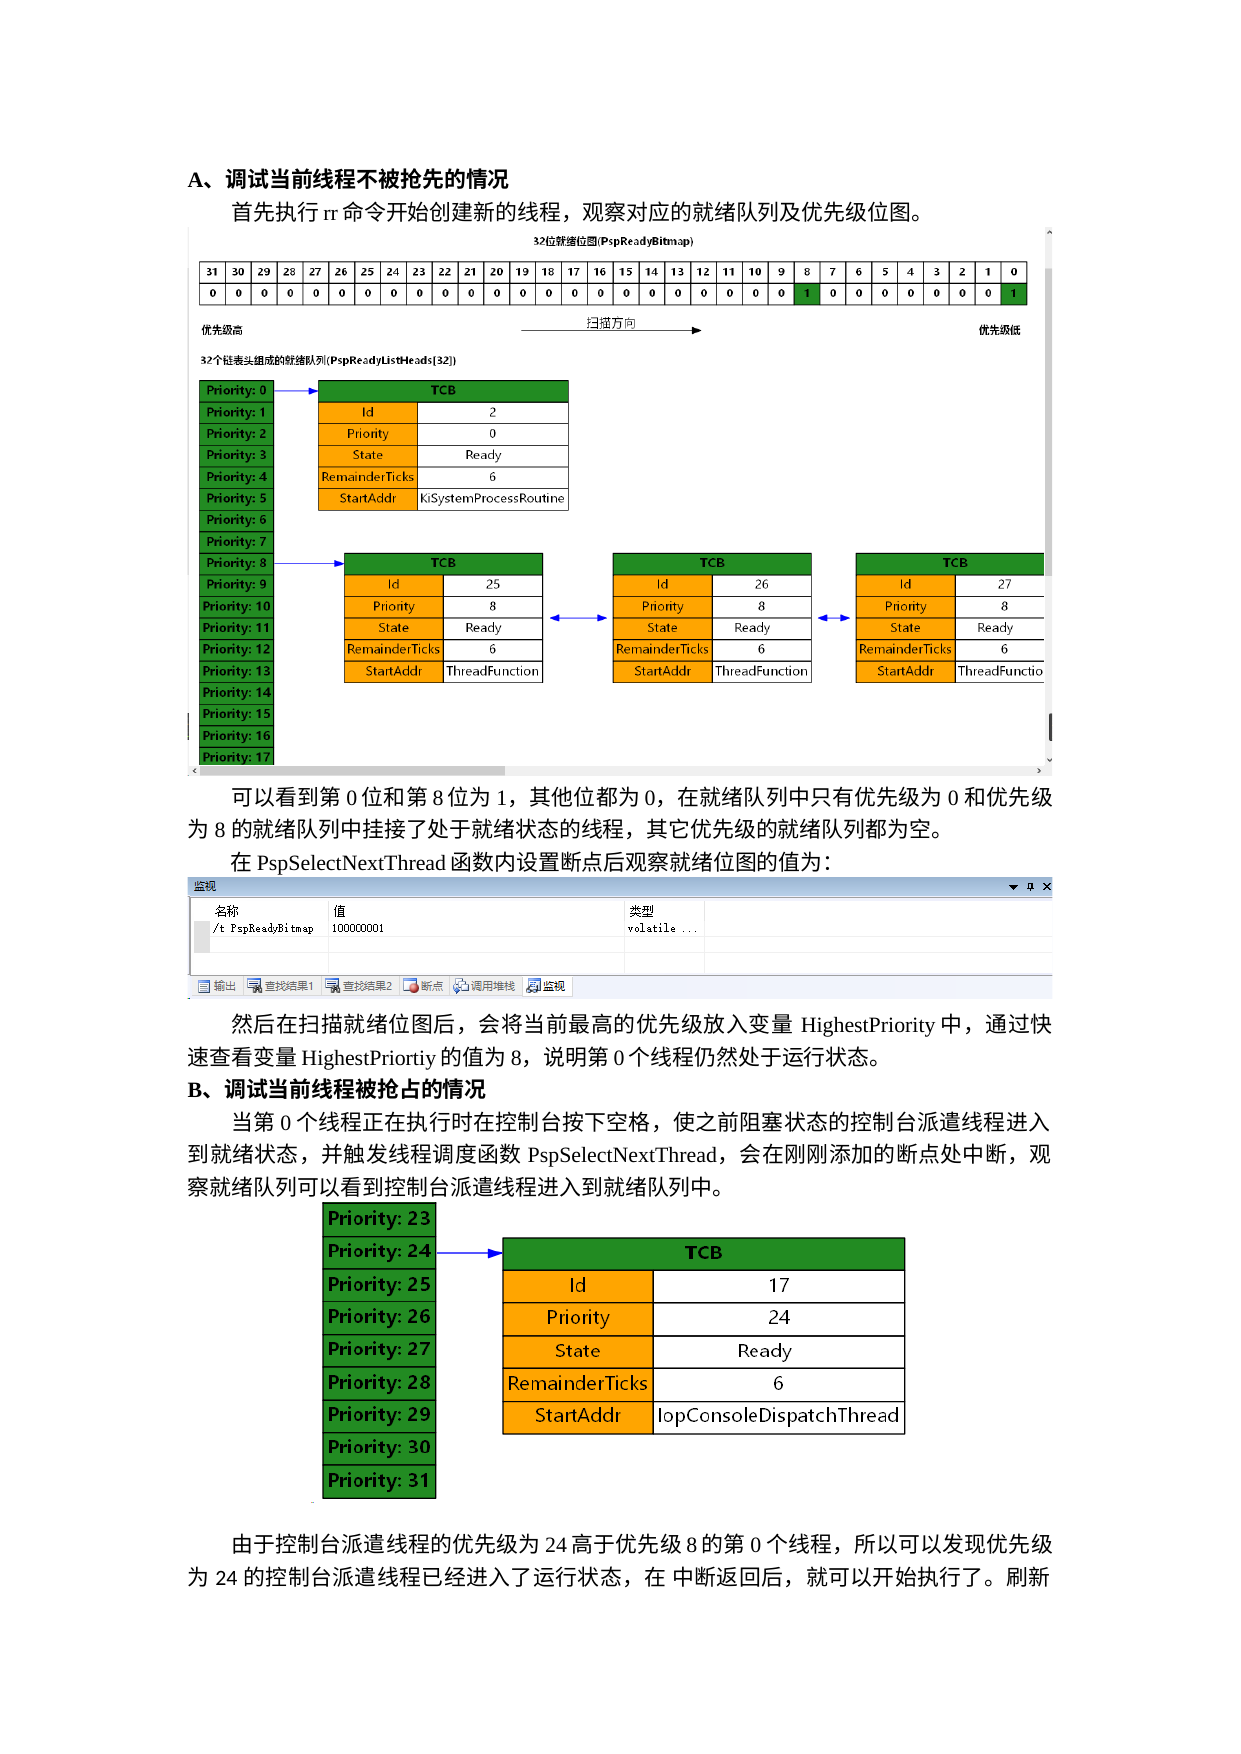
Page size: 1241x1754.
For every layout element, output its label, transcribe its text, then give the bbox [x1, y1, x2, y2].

text A、调试当前线程不被抢先的情况 [187, 162, 1053, 194]
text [187, 1527, 1053, 1592]
text 当第0个线程正在执行时在控制台按下空格，使之前阻塞状态的控制台派遣线程进入到就绪状态，并触发线程调度函数PspSelectNextThread，会在刚刚添加的断点处中断，观察就绪队列可以看到控制台派遣线程进入到就绪队列中。 [187, 1104, 1053, 1202]
text B、调试当前线程被抢占的情况 [187, 1072, 1053, 1104]
picture [187, 227, 1053, 776]
text 在PspSelectNextThread函数内设置断点后观察就绪位图的值为： [187, 844, 1053, 877]
picture [311, 1202, 930, 1503]
text 然后在扫描就绪位图后，会将当前最高的优先级放入变量HighestPriority中，通过快速查看变量HighestPriortiy的值为8，说明第0个线程仍然处于运行状态。 [187, 1007, 1053, 1072]
text 首先执行rr命令开始创建新的线程，观察对应的就绪队列及优先级位图。 [187, 194, 1053, 227]
picture [187, 877, 1053, 999]
text 可以看到第0位和第8位为1，其他位都为0，在就绪队列中只有优先级为 0 和优先级为 8 的就绪队列中挂接了处于就绪状态的线程，其它优先级的就绪队列都为空。 [187, 779, 1053, 844]
